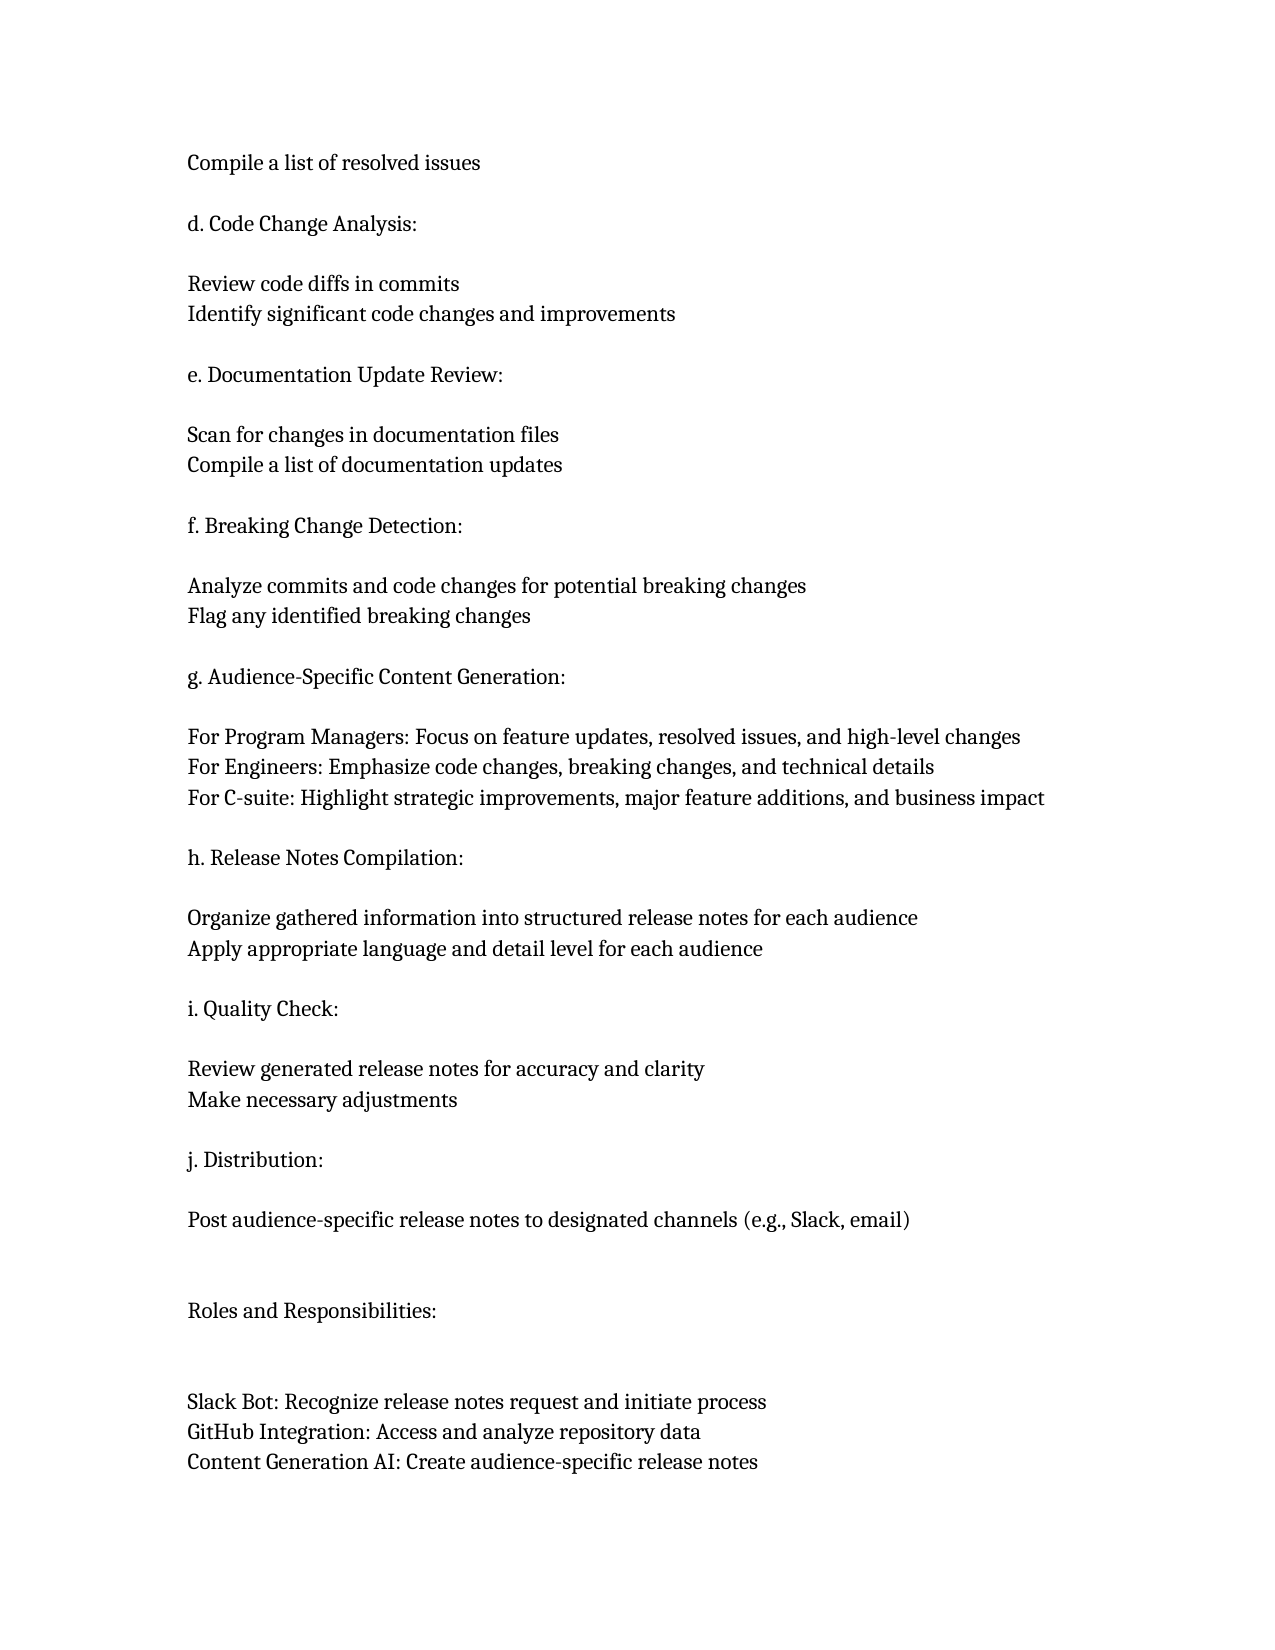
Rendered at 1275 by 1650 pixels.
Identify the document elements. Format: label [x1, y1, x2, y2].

text [187, 150, 1087, 1475]
